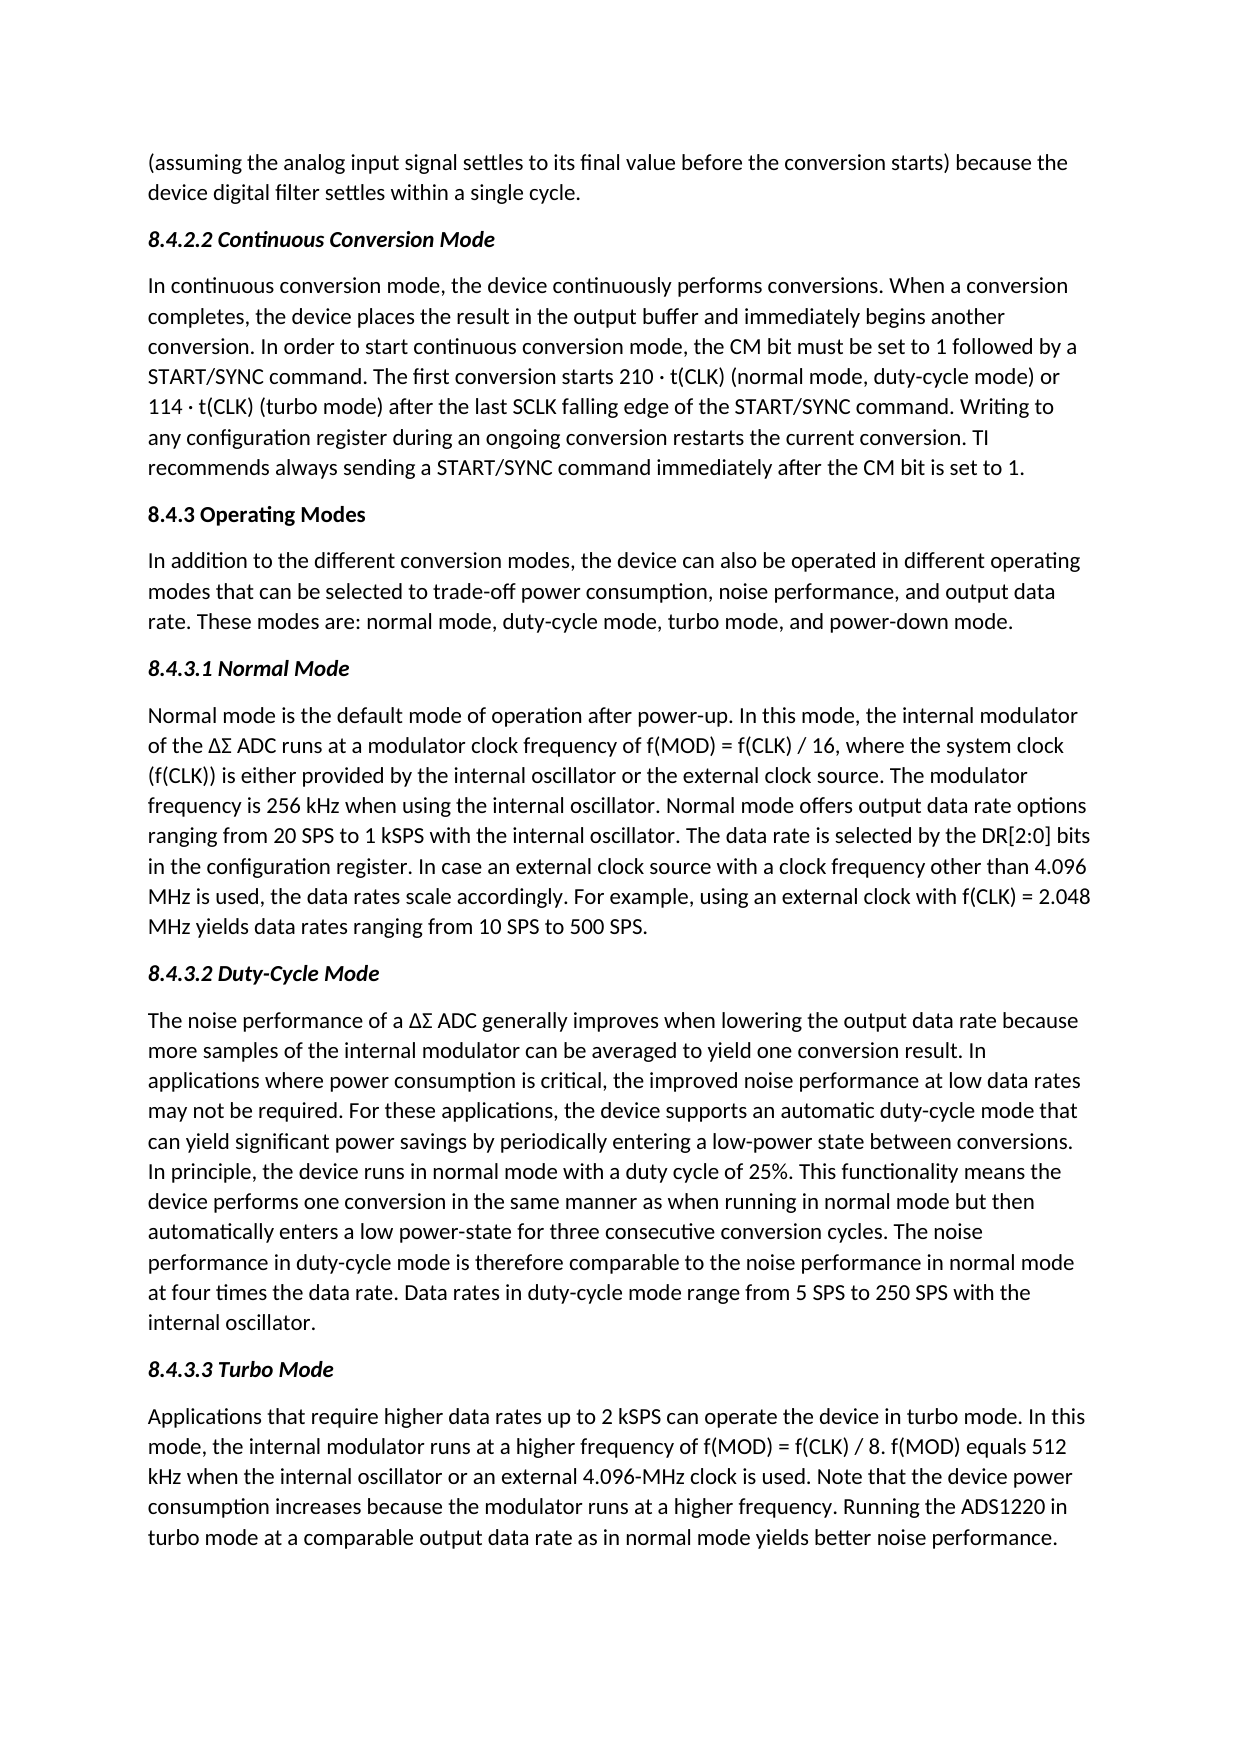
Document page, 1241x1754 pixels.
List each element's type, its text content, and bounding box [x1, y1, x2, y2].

text 8.4.2.2 Continuous Conversion Mode [148, 225, 1093, 253]
text In addition to the different conversion modes, the device can also be operated in different operating modes that can be selected to trade-off power consumption, noise performance, and output data rate. These modes are: normal mode, duty-cycle mode, turbo mode, and power-down mode. [148, 547, 1093, 635]
text Normal mode is the default mode of operation after power-up. In this mode, the internal modulator of the ΔΣ ADC runs at a modulator clock frequency of f(MOD) = f(CLK) / 16, where the system clock (f(CLK)) is either provided by the internal oscillator or the external clock source. The modulator frequency is 256 kHz when using the internal oscillator. Normal mode offers output data rate options ranging from 20 SPS to 1 kSPS with the internal oscillator. The data rate is selected by the DR[2:0] bits in the configuration register. In case an external clock source with a clock frequency other than 4.096 MHz is used, the data rates scale accordingly. For example, using an external clock with f(CLK) = 2.048 MHz yields data rates ranging from 10 SPS to 500 SPS. [148, 701, 1093, 940]
text The noise performance of a ΔΣ ADC generally improves when lowering the output data rate because more samples of the internal modulator can be averaged to yield one conversion result. In applications where power consumption is critical, the improved noise performance at low data rates may not be required. For these applications, the device supports an automatic duty-cycle mode that can yield significant power savings by periodically entering a low-power state between conversions. In principle, the device runs in normal mode with a duty cycle of 25%. This functionality means the device performs one conversion in the same manner as when running in normal mode but then automatically enters a low power-state for three consecutive conversion cycles. The noise performance in duty-cycle mode is therefore comparable to the noise performance in normal mode at four times the data rate. Data rates in duty-cycle mode range from 5 SPS to 250 SPS with the internal oscillator. [148, 1006, 1093, 1336]
text In continuous conversion mode, the device continuously performs conversions. When a conversion completes, the device places the result in the output buffer and immediately begins another conversion. In order to start continuous conversion mode, the CM bit must be set to 1 followed by a START/SYNC command. The first conversion starts 210 · t(CLK) (normal mode, duty-cycle mode) or 114 · t(CLK) (turbo mode) after the last SCLK falling edge of the START/SYNC command. Writing to any configuration register during an ongoing conversion restarts the current conversion. TI recommends always sending a START/SYNC command immediately after the CM bit is set to 1. [148, 272, 1093, 481]
text 8.4.3.1 Normal Mode [148, 654, 1093, 682]
text 8.4.3 Operating Modes [148, 500, 1093, 528]
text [148, 1402, 1093, 1551]
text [148, 148, 1093, 206]
text 8.4.3.3 Turbo Mode [148, 1355, 1093, 1383]
text 8.4.3.2 Duty-Cycle Mode [148, 959, 1093, 987]
